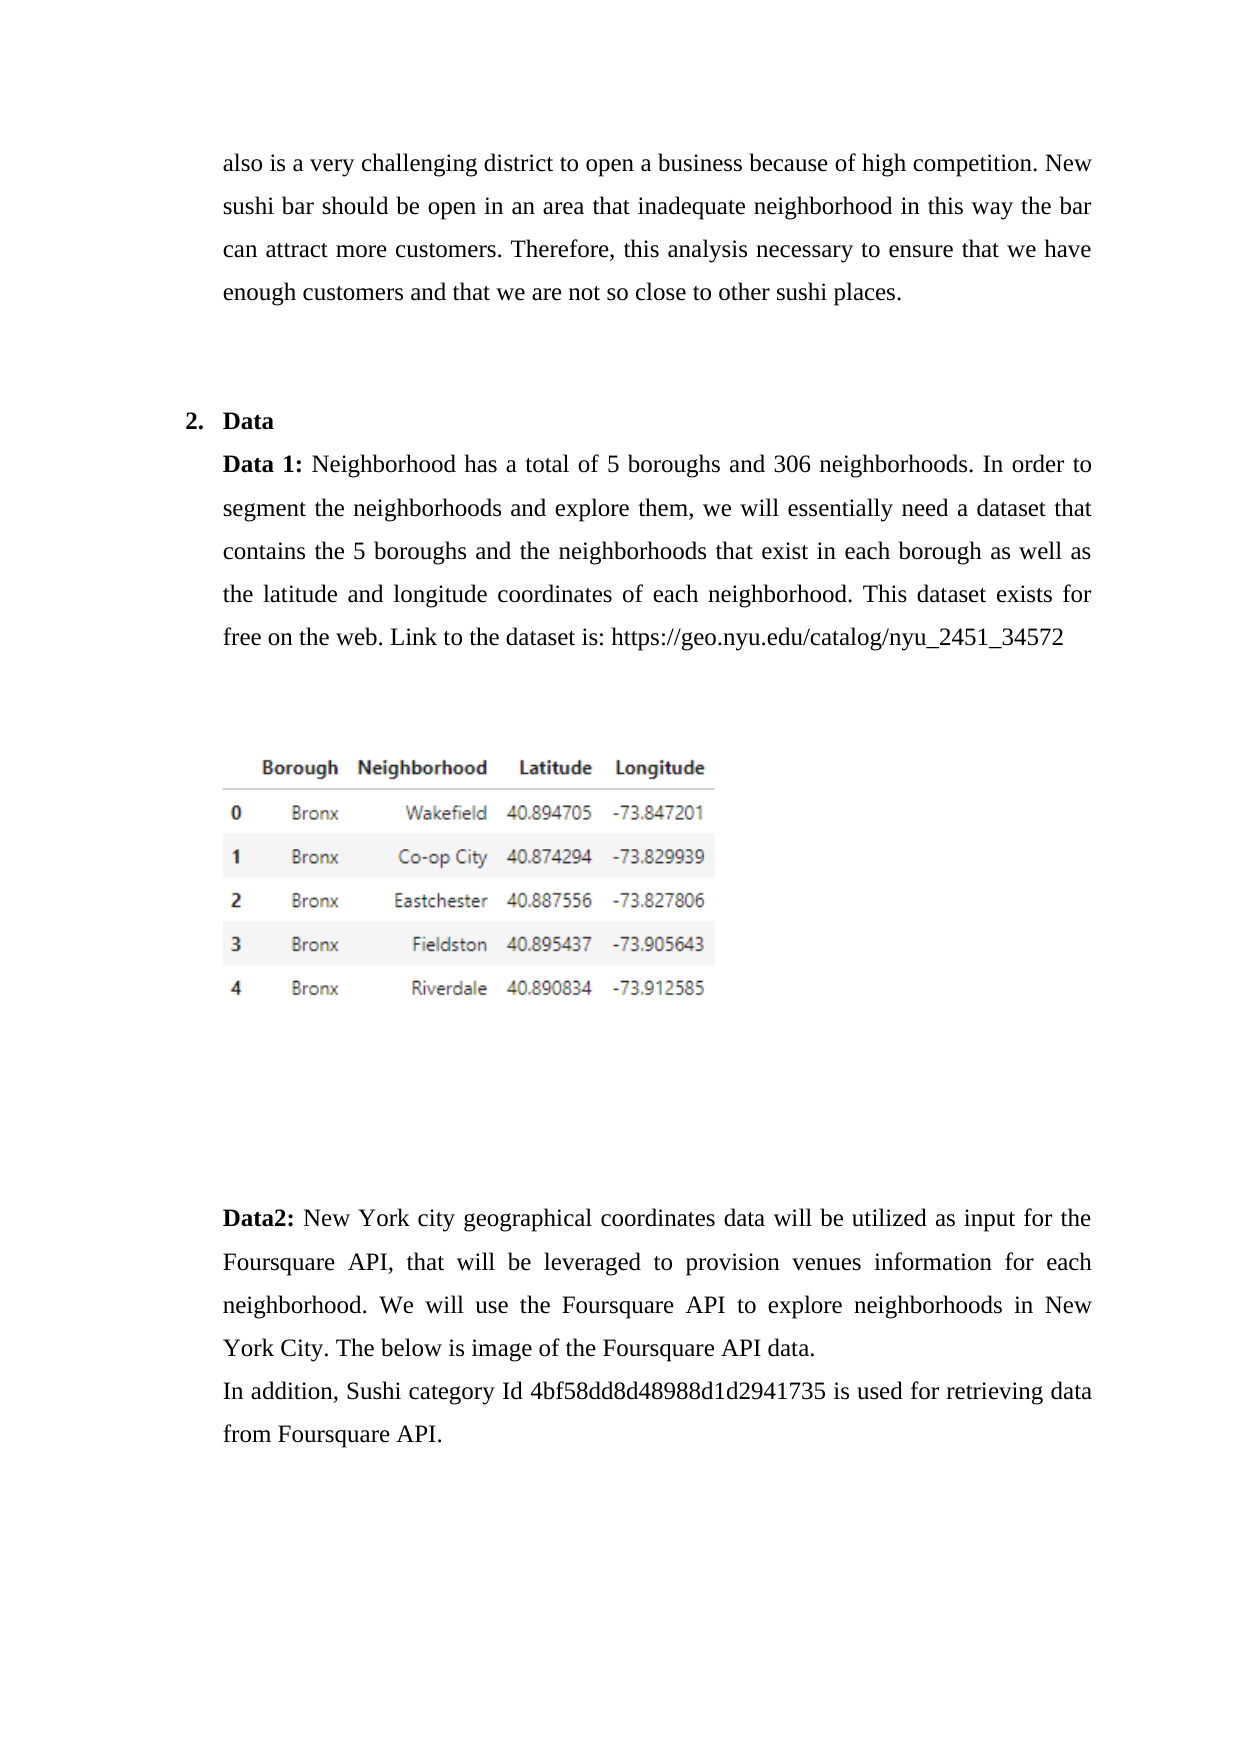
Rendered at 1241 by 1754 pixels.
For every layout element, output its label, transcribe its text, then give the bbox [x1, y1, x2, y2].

list Data 1: Neighborhood has a total of 5 boroughs and 306 neighborhoods. In order to segment the neighborhoods and explore them, we will essentially need a dataset that contains the 5 boroughs and the neighborhoods that exist in each borough as well as the latitude and longitude coordinates of each neighborhood. This dataset exists for free on the web. Link to the dataset is: https://geo.nyu.edu/catalog/nyu_2451_34572 [223, 449, 1093, 651]
list Data [185, 406, 1093, 435]
list In addition, Sushi category Id 4bf58dd8d48988d1d2941735 is used for retrieving data from Foursquare API. [223, 1376, 1093, 1448]
list Data2: New York city geographical coordinates data will be utilized as input for the Foursquare API, that will be leveraged to provision venues information for each neighborhood. We will use the Foursquare API to explore neighborhoods in New York City. The below is image of the Foursquare API data. [223, 1203, 1093, 1362]
picture [222, 751, 726, 1017]
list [223, 148, 1093, 306]
